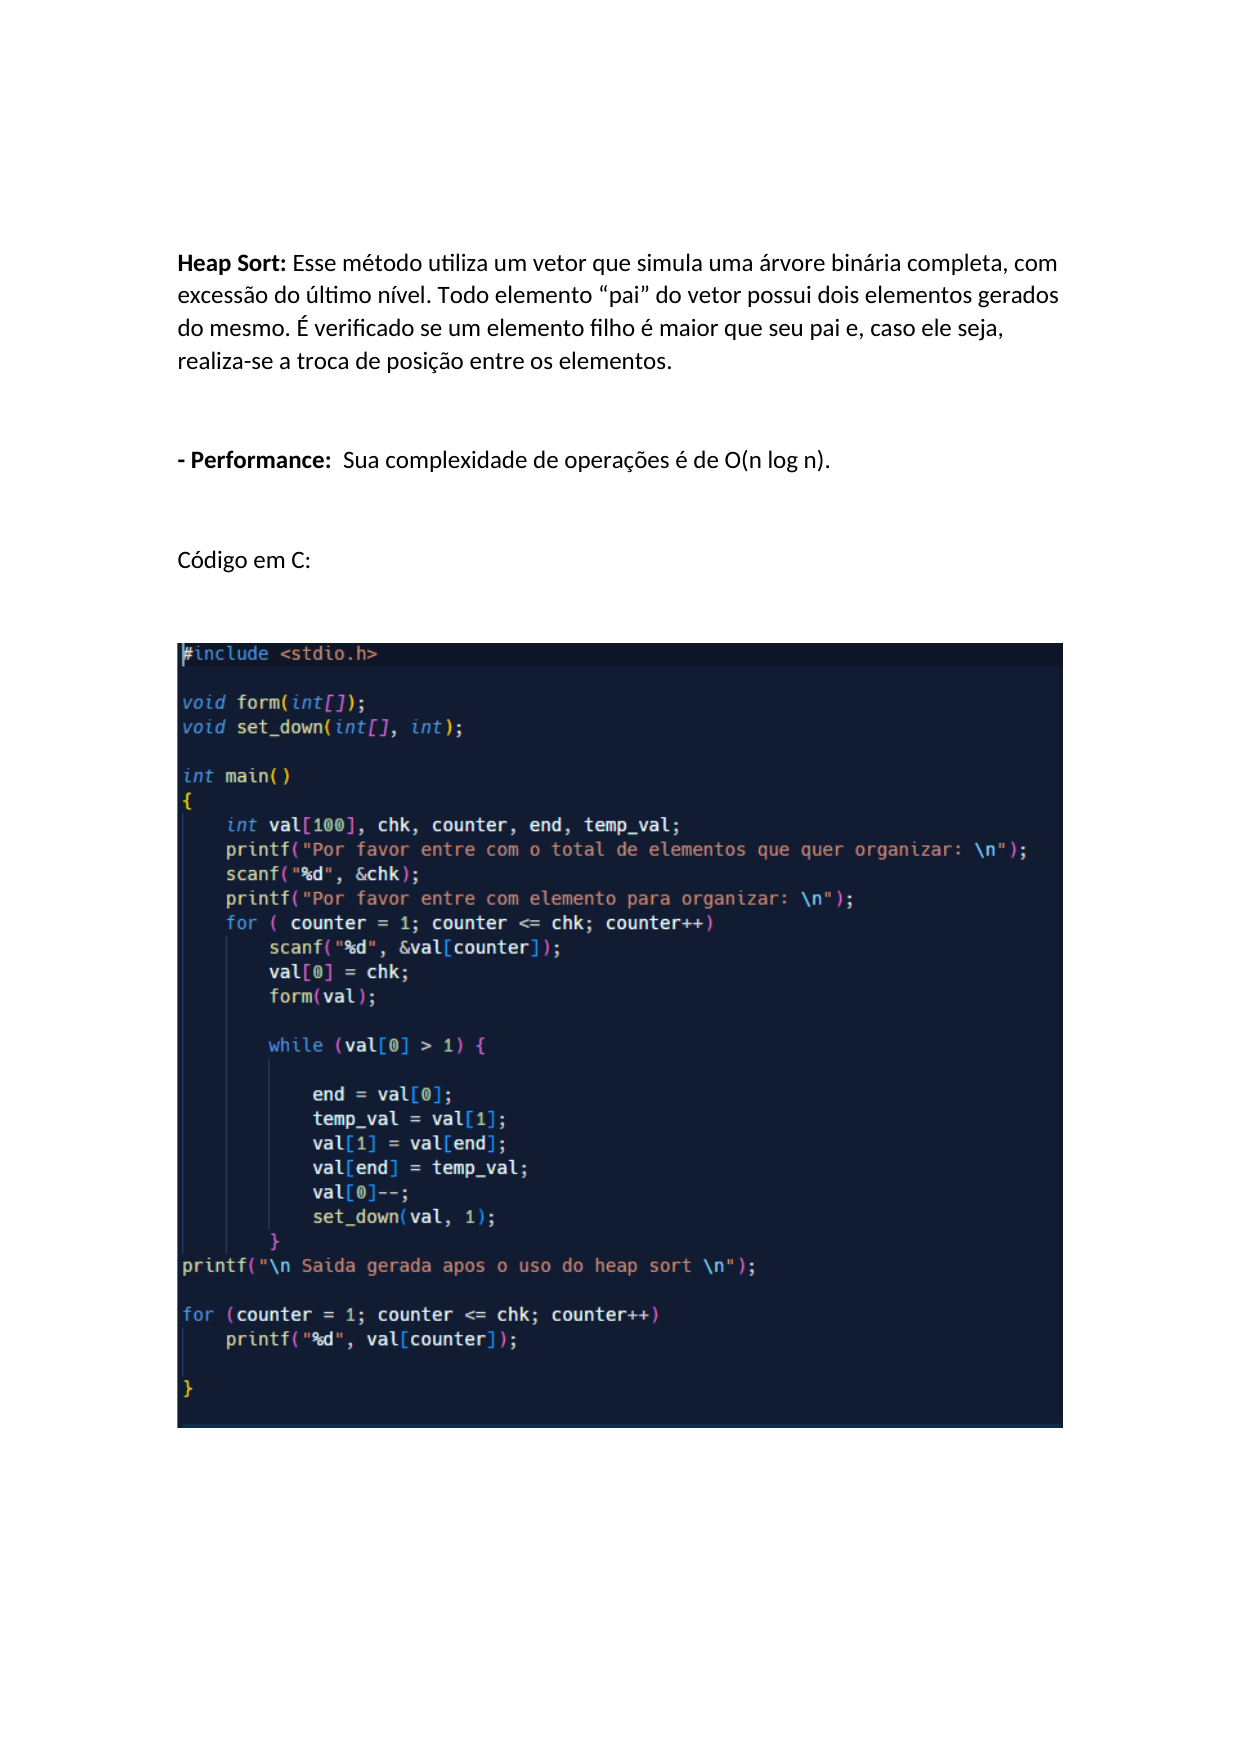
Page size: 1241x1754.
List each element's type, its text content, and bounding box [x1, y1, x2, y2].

text Código em C: [177, 544, 1063, 574]
text Heap Sort: Esse método utiliza um vetor que simula uma árvore binária completa, com excessão do último nível. Todo elemento “pai” do vetor possui dois elementos gerados do mesmo. É verificado se um elemento filho é maior que seu pai e, caso ele seja, realiza-se a troca de posição entre os elementos. [177, 247, 1063, 376]
text - Performance: Sua complexidade de operações é de O(n log n). [177, 445, 1063, 475]
picture [177, 643, 1063, 1428]
